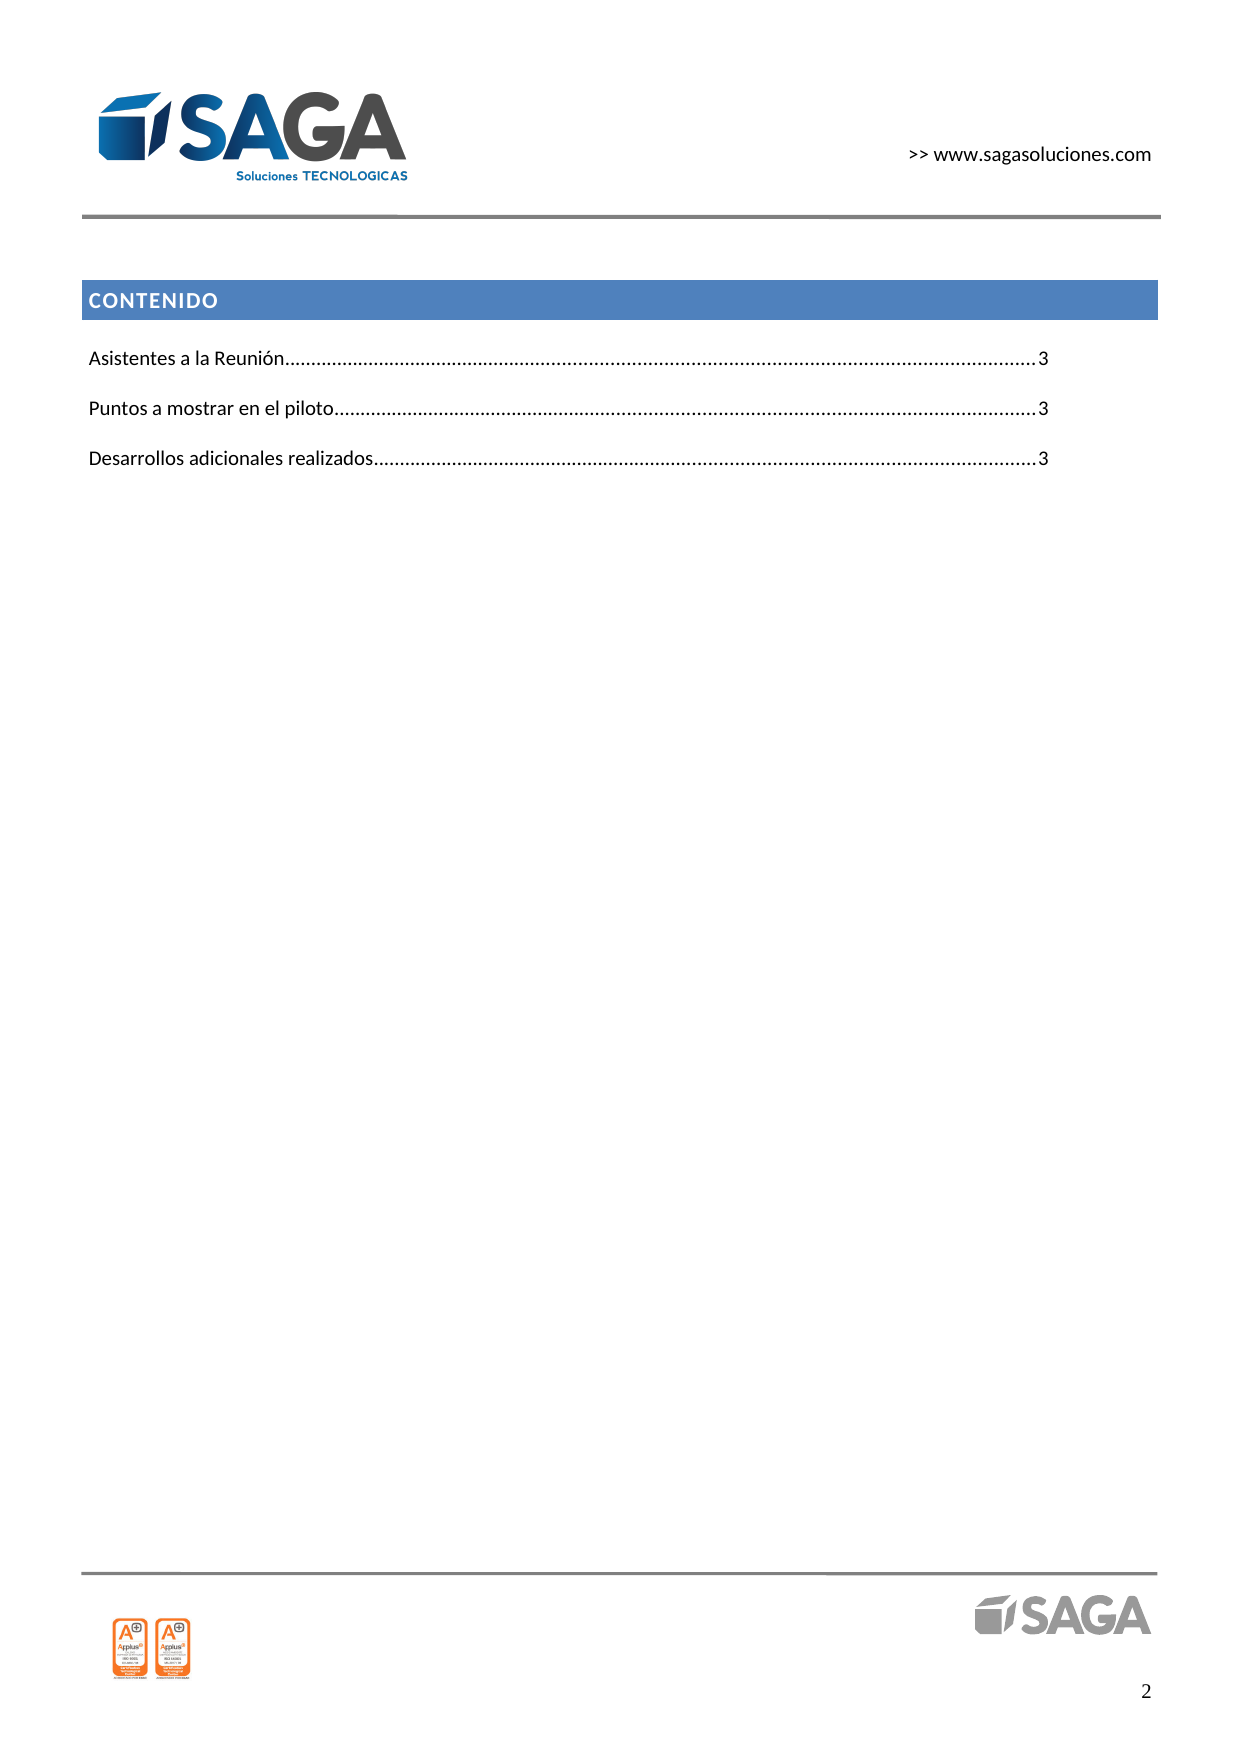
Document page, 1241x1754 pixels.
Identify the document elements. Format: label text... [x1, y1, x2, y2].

subtitle Contenido [89, 286, 1152, 314]
picture [98, 92, 408, 183]
picture [111, 1617, 193, 1681]
text Desarrollos adicionales realizados 3 [89, 445, 1152, 471]
text Asistentes a la Reunión 3 [89, 345, 1152, 371]
text Puntos a mostrar en el piloto 3 [89, 395, 1152, 421]
